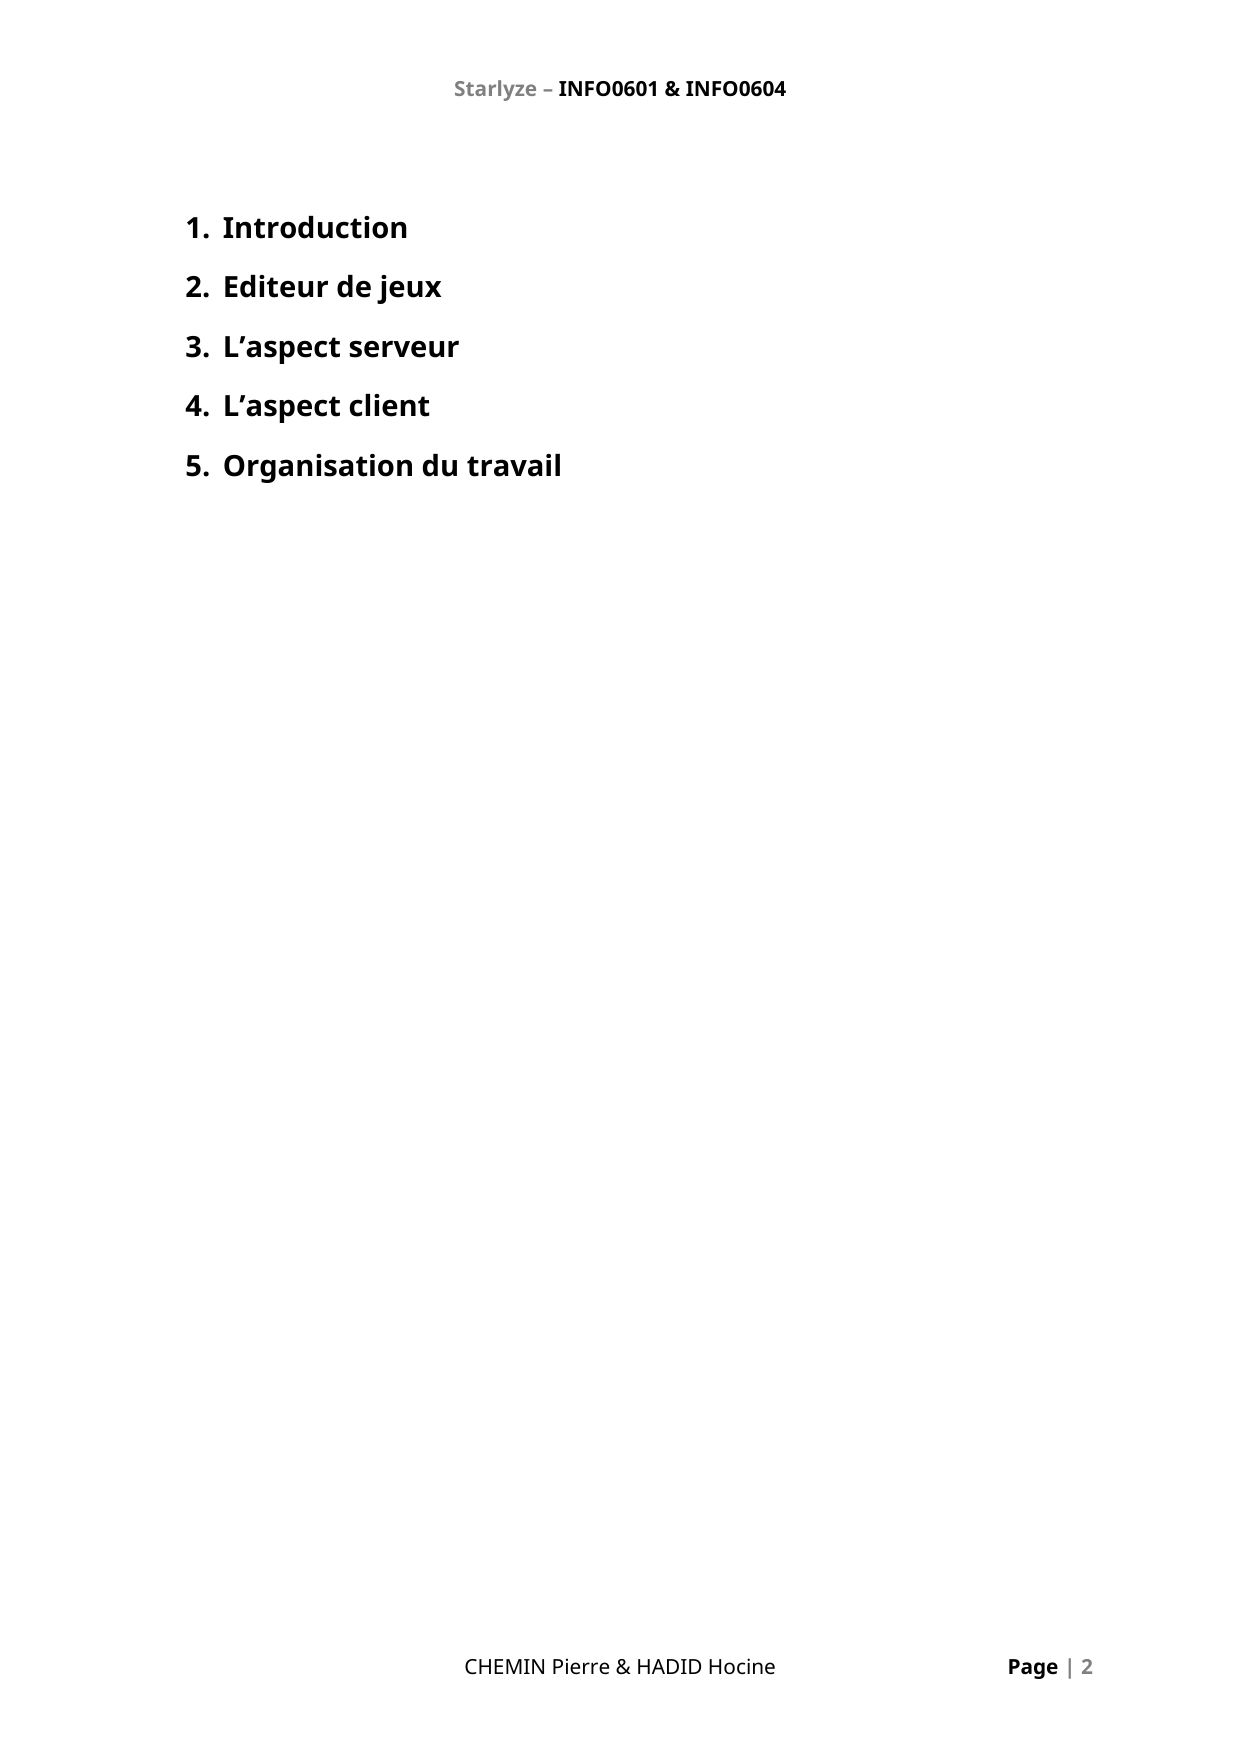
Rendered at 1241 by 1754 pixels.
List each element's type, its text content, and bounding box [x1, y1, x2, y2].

text Organisation du travail [185, 445, 1093, 485]
text L’aspect serveur [185, 326, 1093, 366]
text Editeur de jeux [185, 267, 1093, 306]
text Introduction [185, 207, 1093, 247]
text L’aspect client [185, 386, 1093, 425]
